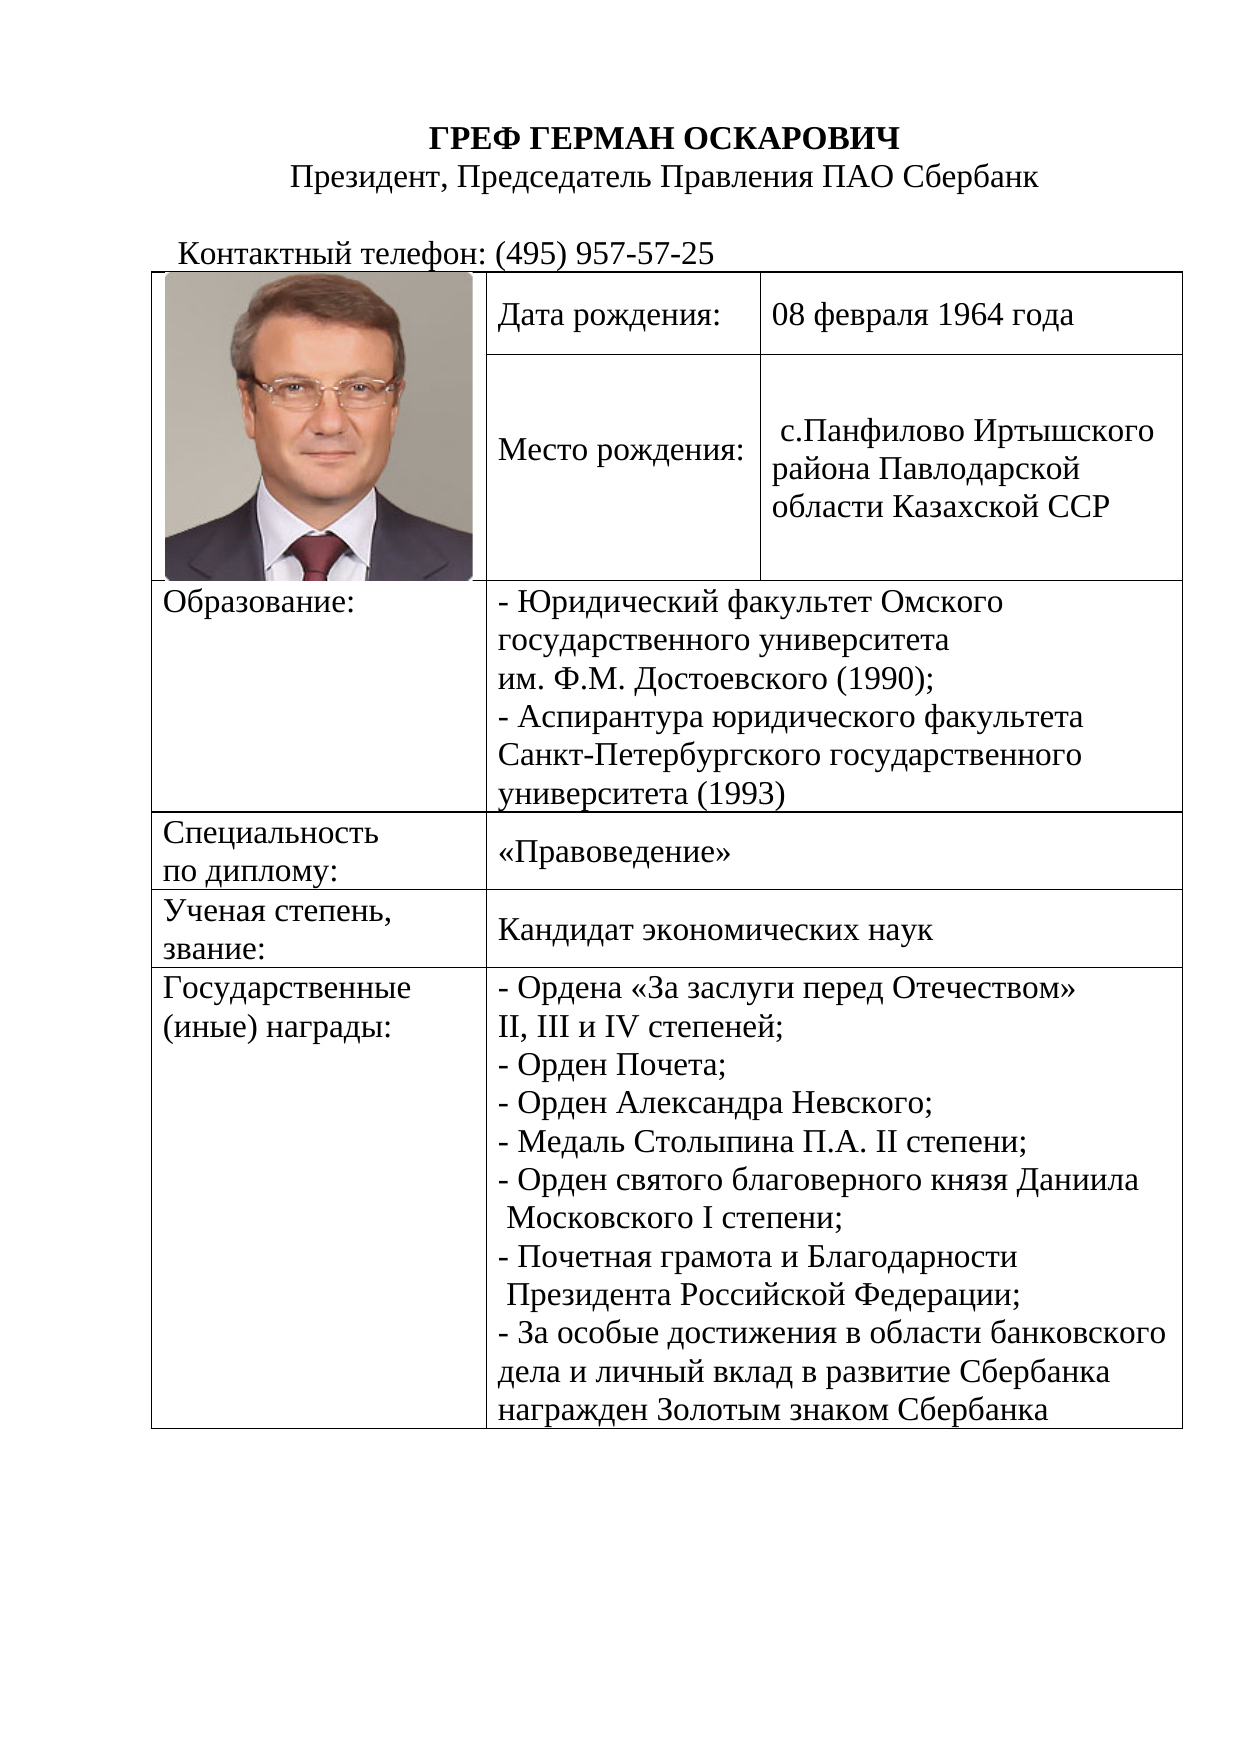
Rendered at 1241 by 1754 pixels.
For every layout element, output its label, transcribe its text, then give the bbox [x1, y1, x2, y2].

table_header [473, 273, 486, 580]
picture [165, 272, 473, 581]
text Президент, Председатель Правления ПАО Сбербанк [177, 156, 1152, 195]
table_cell Место рождения: [487, 355, 760, 580]
table_cell с.Панфилово Иртышского района Павлодарской области Казахской ССР [761, 355, 1182, 580]
table_cell - Ордена «За заслуги перед Отечеством» II, III и IV степеней; - Орден Почета; - Орден Александра Невского; - Медаль Столыпина П.А. II степени; - Орден святого благоверного князя Даниила Московского I степени; - Почетная грамота и Благодарности Президента Российской Федерации; - За особые достижения в области банковского дела и личный вклад в развитие Сбербанка награжден Золотым знаком Сбербанка [487, 968, 1182, 1428]
table_header [152, 273, 165, 580]
table_header 08 февраля 1964 года [761, 273, 1182, 354]
table_cell - Юридический факультет Омского государственного университета им. Ф.М. Достоевского (1990); - Аспирантура юридического факультета Санкт-Петербургского государственного университета (1993) [487, 581, 1182, 811]
text Контактный телефон: (495) 957-57-25 [177, 233, 1152, 271]
table_cell Образование: [152, 581, 486, 811]
table_cell Ученая степень, звание: [152, 890, 486, 967]
table_cell «Правоведение» [487, 813, 1182, 889]
table_header Дата рождения: [487, 273, 760, 354]
table_cell Государственные (иные) награды: [152, 968, 486, 1428]
table_cell Специальность по диплому: [152, 813, 486, 889]
text ГРЕФ ГЕРМАН ОСКАРОВИЧ [177, 118, 1152, 156]
table_cell Кандидат экономических наук [487, 890, 1182, 967]
